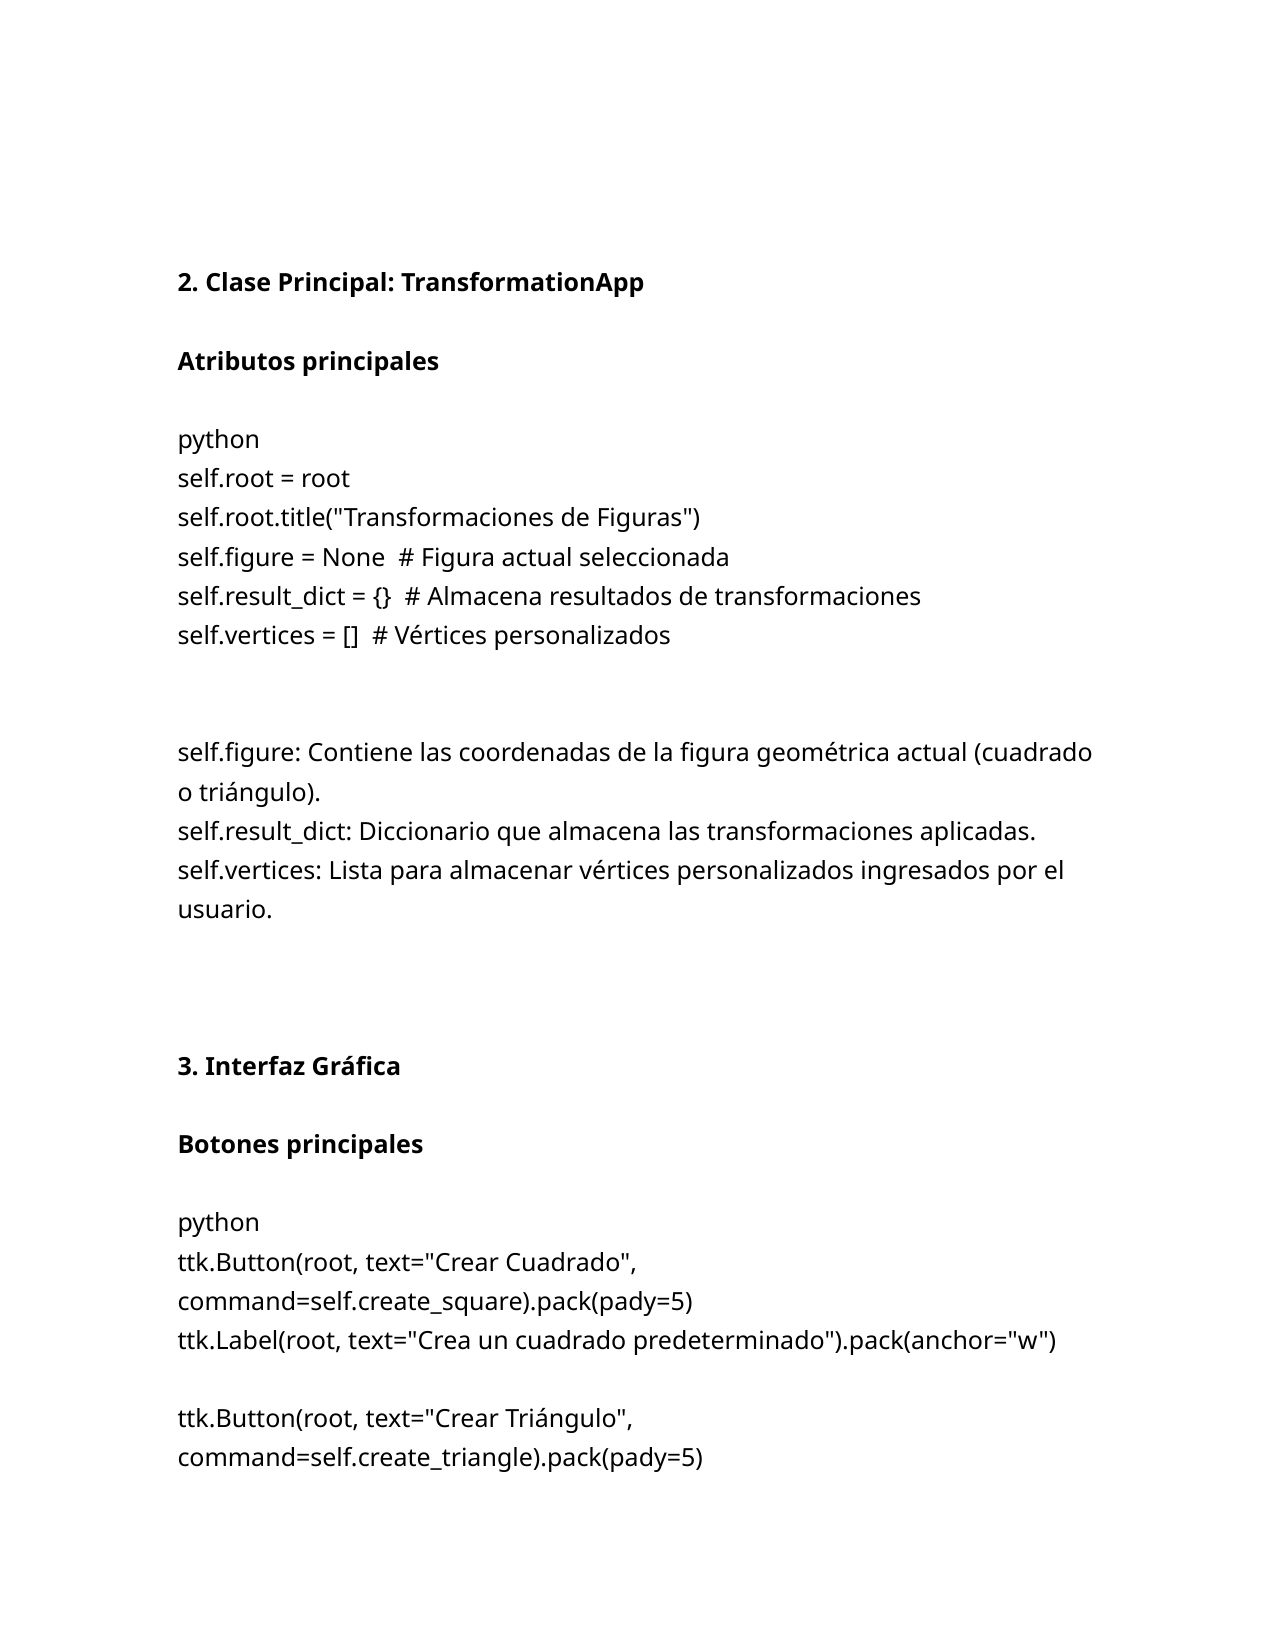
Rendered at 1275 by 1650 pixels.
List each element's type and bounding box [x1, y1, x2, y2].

text [177, 148, 1098, 1474]
